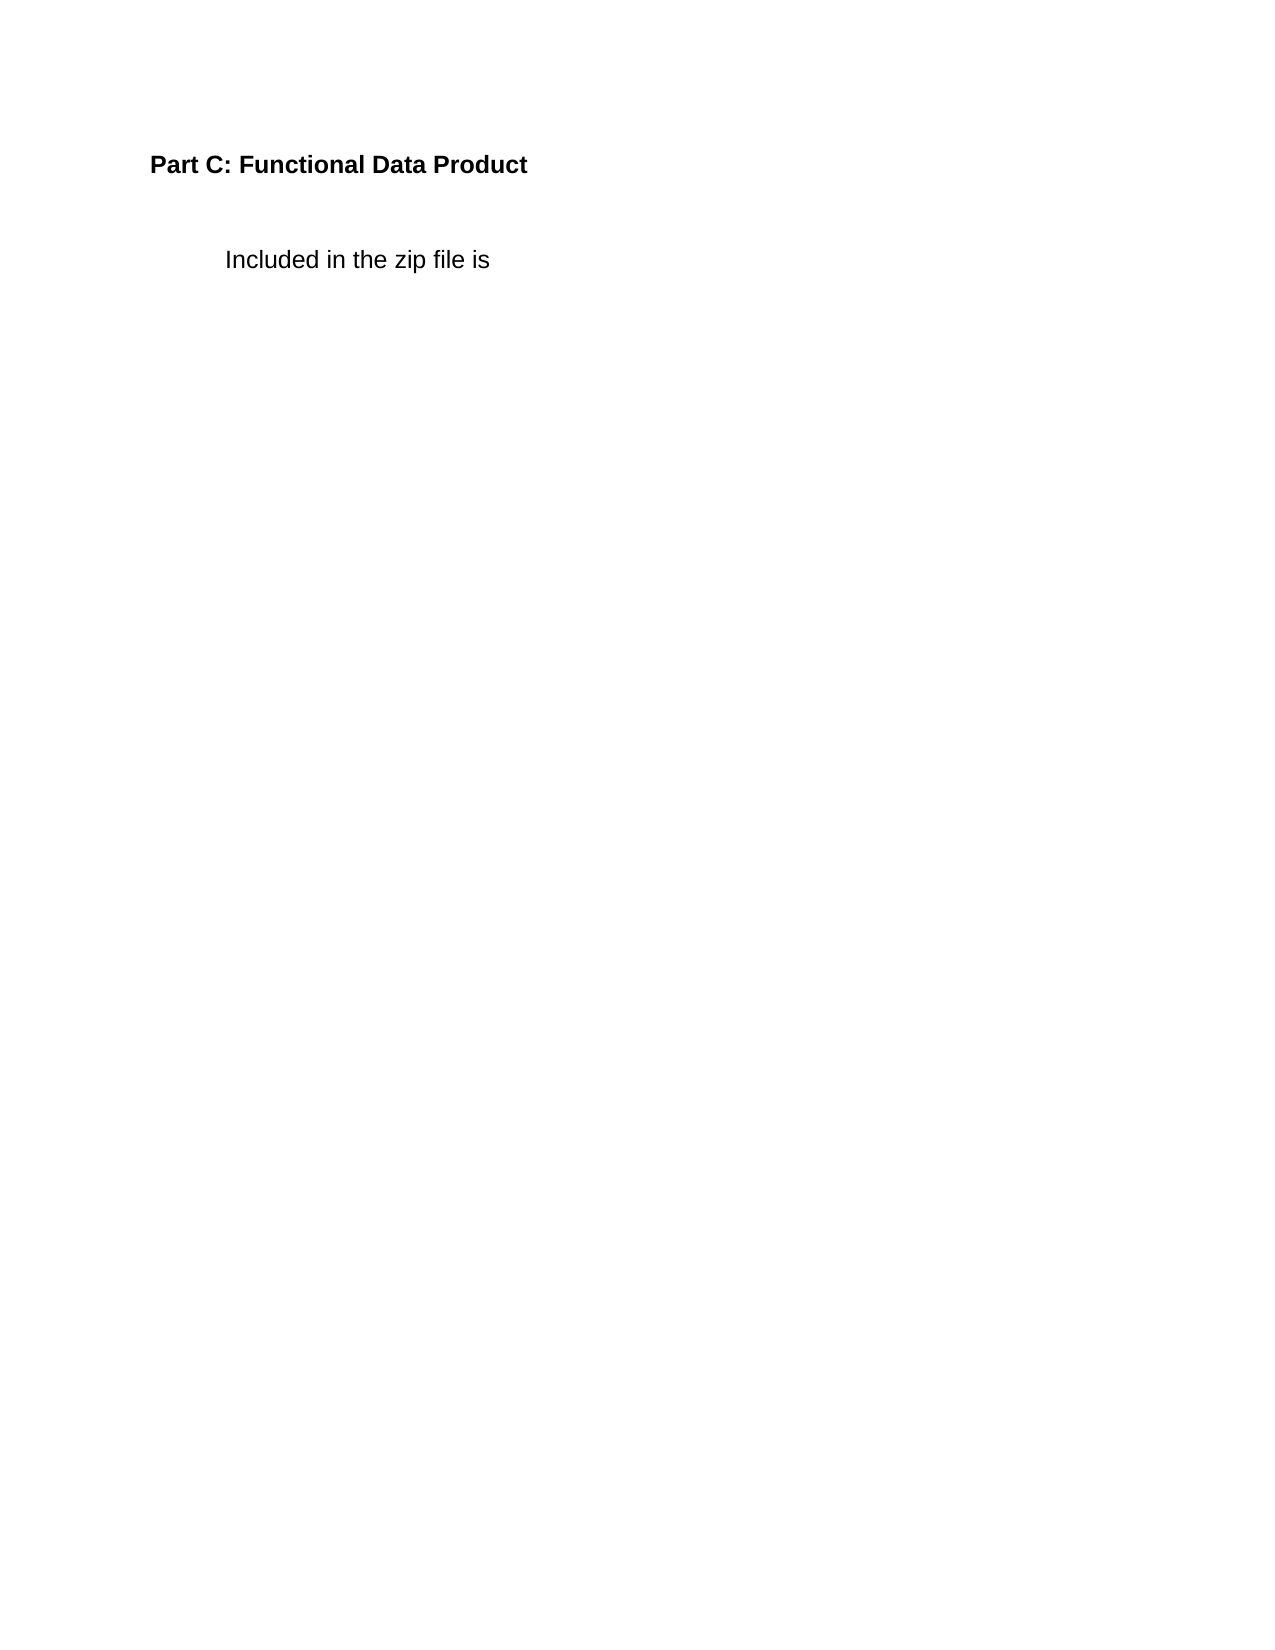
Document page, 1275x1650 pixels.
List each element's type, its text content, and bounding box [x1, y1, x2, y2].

text Part C: Functional Data Product [150, 150, 1125, 179]
text Included in the zip file is [150, 245, 1125, 274]
